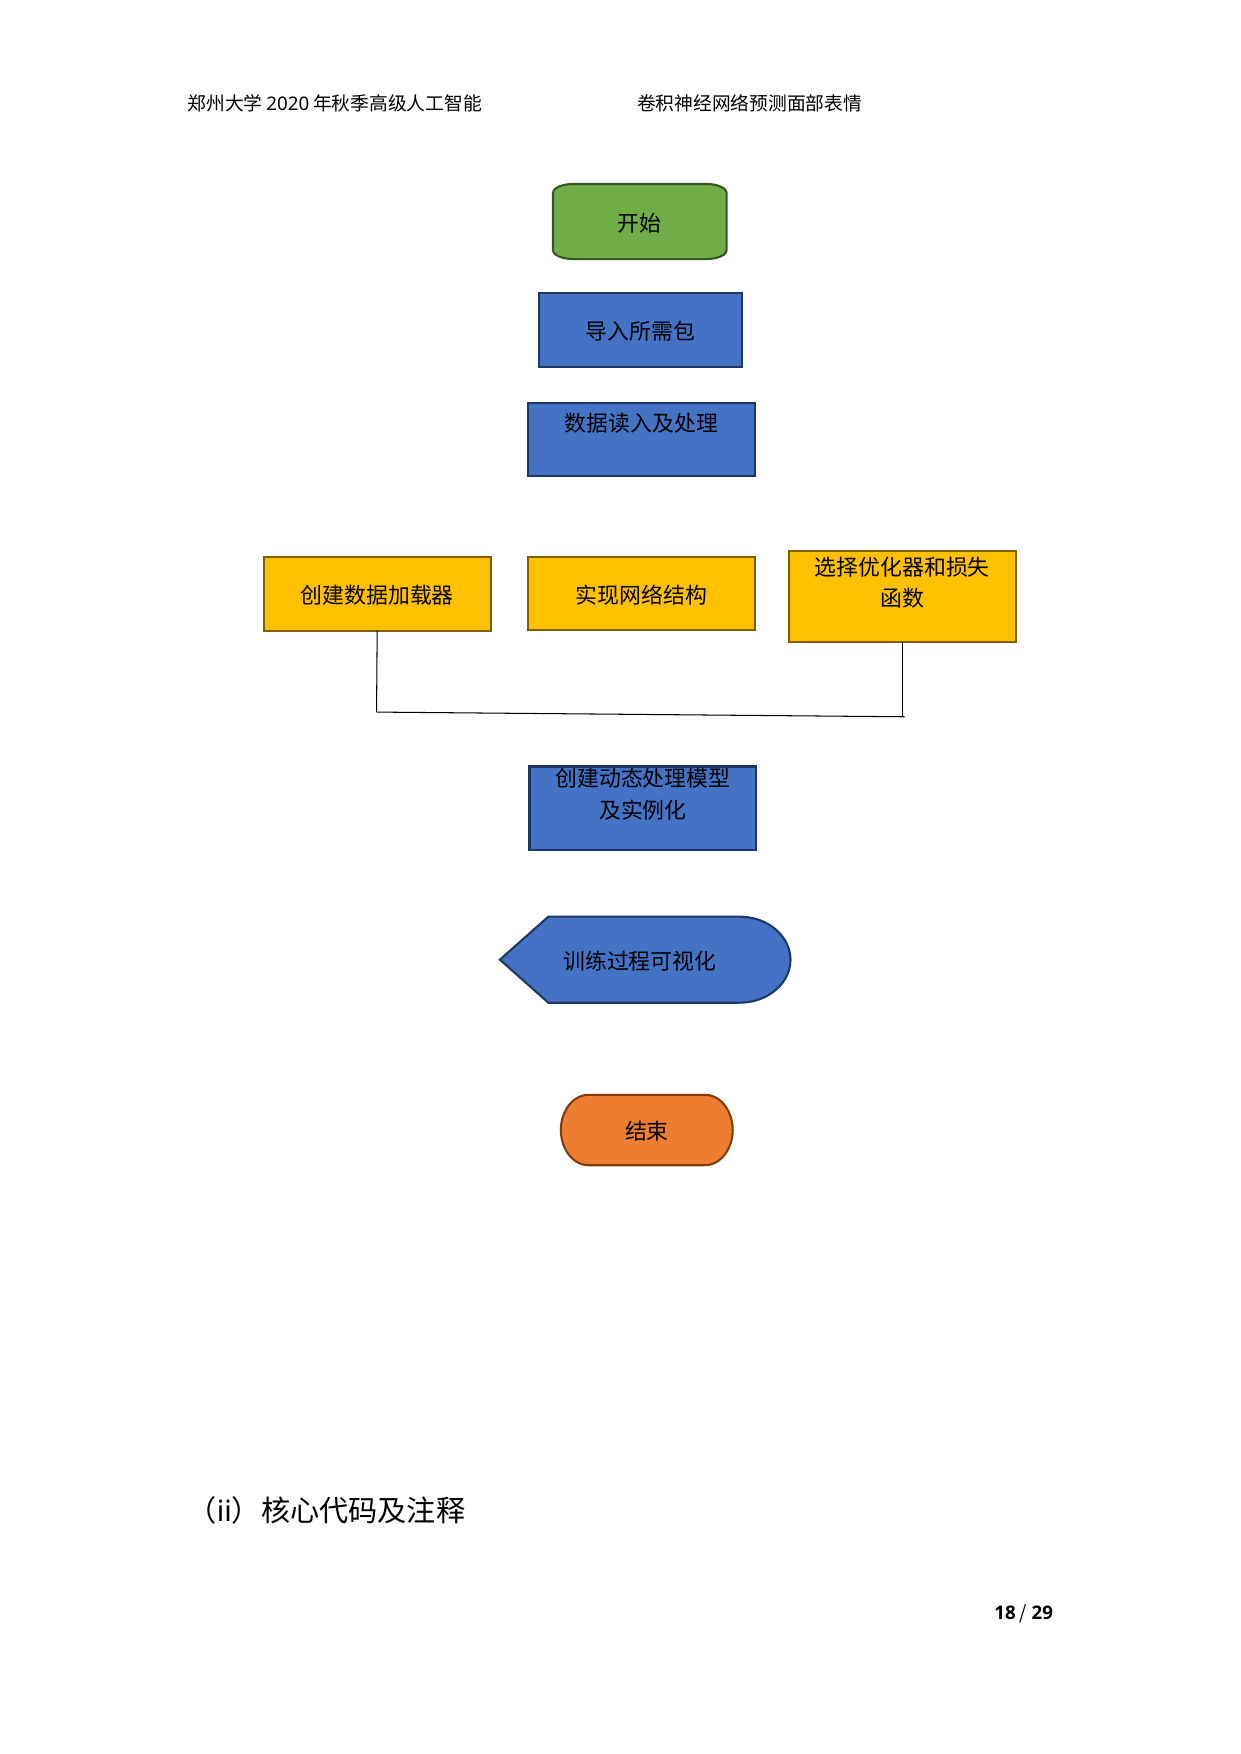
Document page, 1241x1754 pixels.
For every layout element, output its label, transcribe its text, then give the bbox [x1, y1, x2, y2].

text （ii）核心代码及注释 [187, 1476, 1053, 1541]
